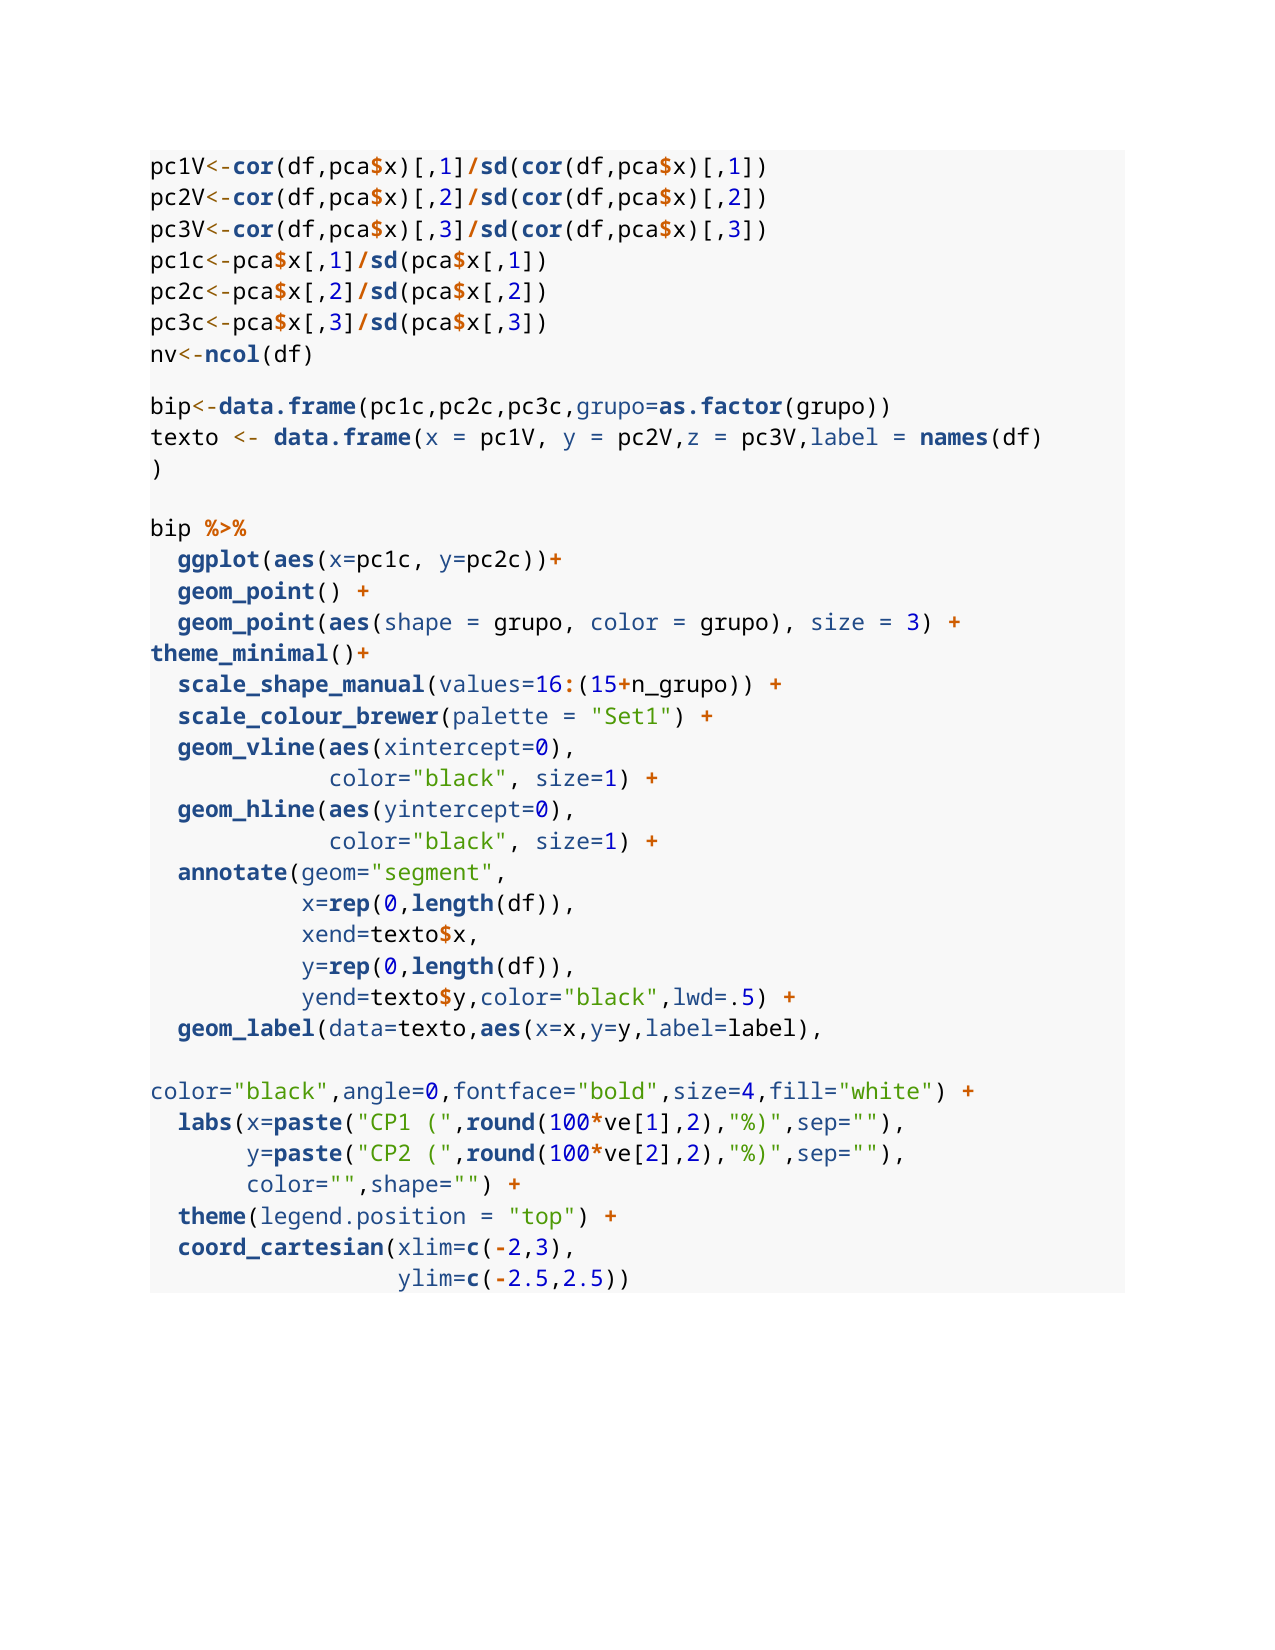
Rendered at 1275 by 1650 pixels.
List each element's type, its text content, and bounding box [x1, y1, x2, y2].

text pc1V<-cor(df,pca$x)[,1]/sd(cor(df,pca$x)[,1]) pc2V<-cor(df,pca$x)[,2]/sd(cor(df,pca$x)[,2]) pc3V<-cor(df,pca$x)[,3]/sd(cor(df,pca$x)[,3]) pc1c<-pca$x[,1]/sd(pca$x[,1]) pc2c<-pca$x[,2]/sd(pca$x[,2]) pc3c<-pca$x[,3]/sd(pca$x[,3]) nv<-ncol(df) [150, 150, 1125, 369]
text bip<-data.frame(pc1c,pc2c,pc3c,grupo=as.factor(grupo)) texto <- data.frame(x = pc1V, y = pc2V,z = pc3V,label = names(df) ) bip %>% ggplot(aes(x=pc1c, y=pc2c))+ geom_point() + geom_point(aes(shape = grupo, color = grupo), size = 3) + theme_minimal()+ scale_shape_manual(values=16:(15+n_grupo)) + scale_colour_brewer(palette = "Set1") + geom_vline(aes(xintercept=0), color="black", size=1) + geom_hline(aes(yintercept=0), color="black", size=1) + annotate(geom="segment", x=rep(0,length(df)), xend=texto$x, y=rep(0,length(df)), yend=texto$y,color="black",lwd=.5) + geom_label(data=texto,aes(x=x,y=y,label=label), color="black",angle=0,fontface="bold",size=4,fill="white") + labs(x=paste("CP1 (",round(100*ve[1],2),"%)",sep=""), y=paste("CP2 (",round(100*ve[2],2),"%)",sep=""), color="",shape="") + theme(legend.position = "top") + coord_cartesian(xlim=c(-2,3), ylim=c(-2.5,2.5)) [150, 389, 1125, 1293]
